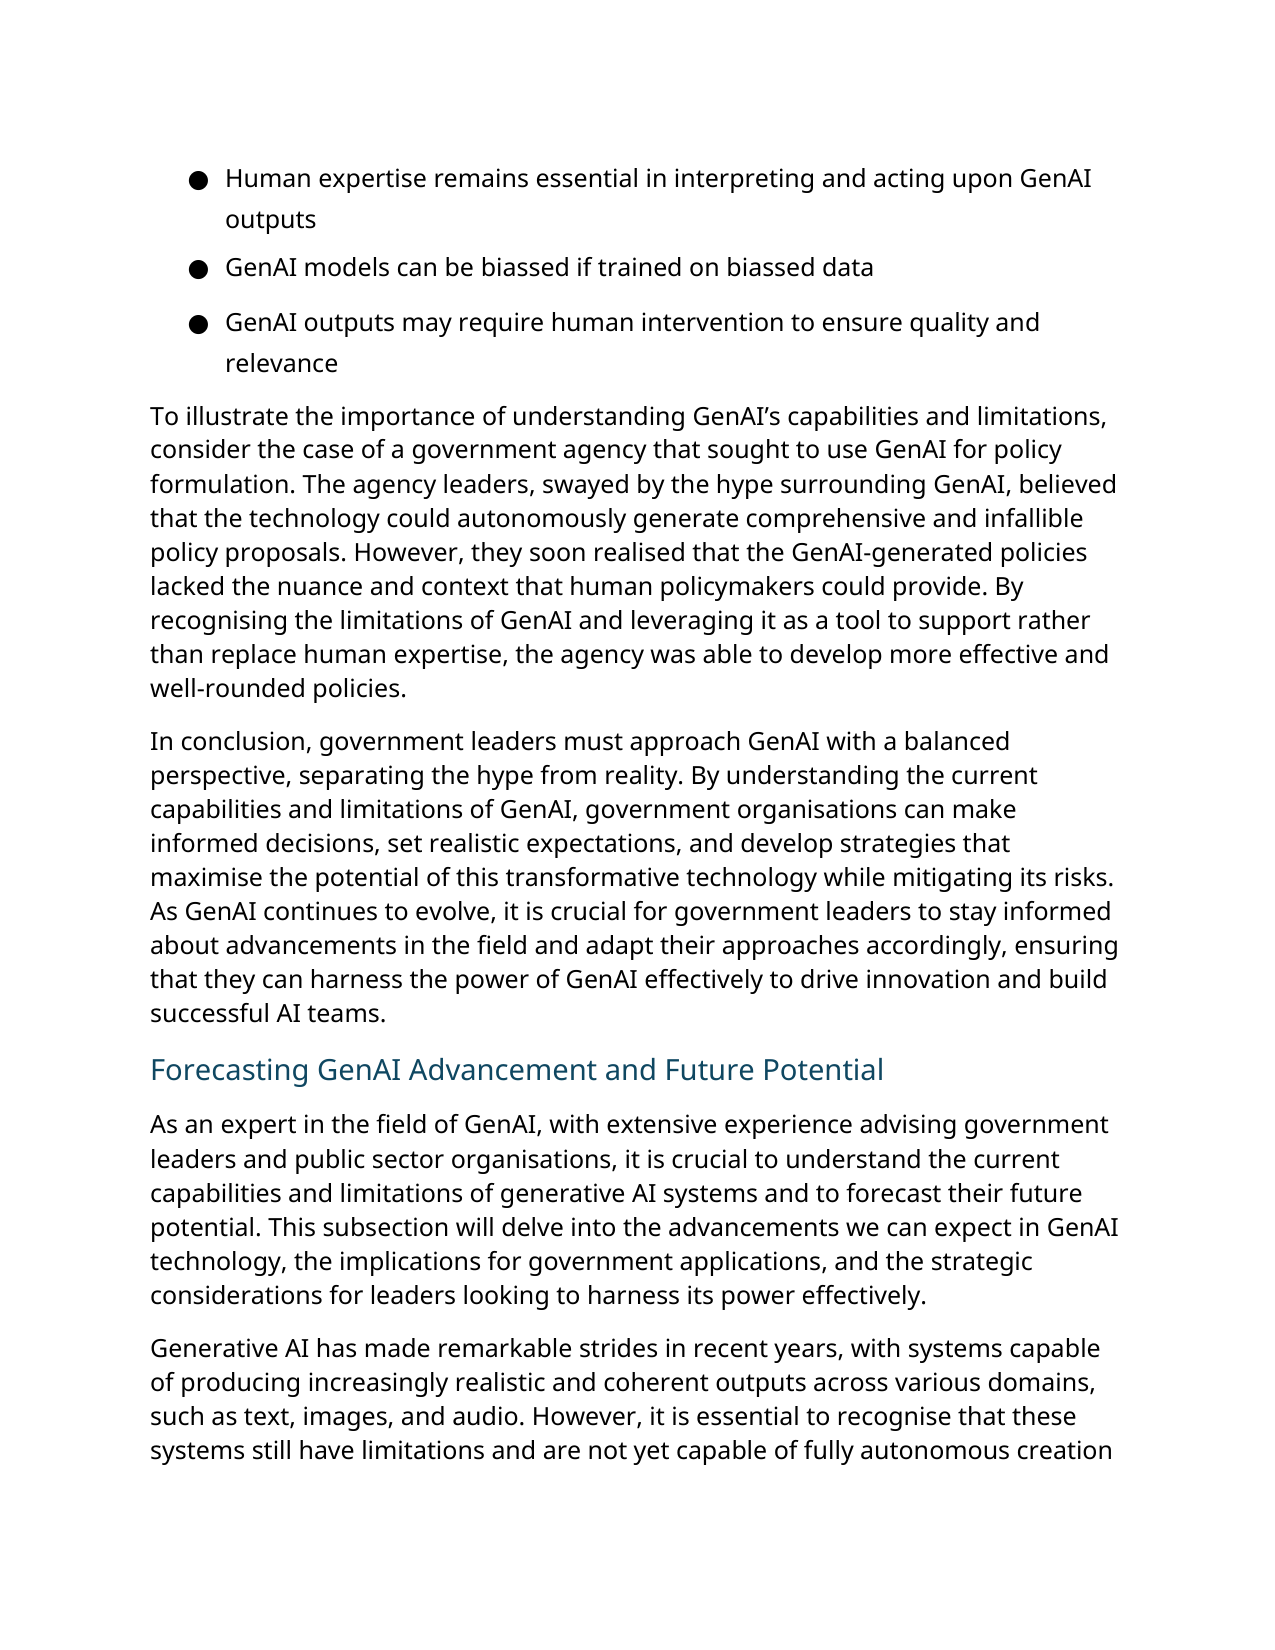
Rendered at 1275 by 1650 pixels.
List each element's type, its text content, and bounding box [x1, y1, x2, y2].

list GenAI outputs may require human intervention to ensure quality and relevance [187, 294, 1125, 379]
list GenAI models can be biassed if trained on biassed data [187, 239, 1125, 290]
subtitle Forecasting GenAI Advancement and Future Potential [150, 1049, 1125, 1088]
text To illustrate the importance of understanding GenAI’s capabilities and limitations, consider the case of a government agency that sought to use GenAI for policy formulation. The agency leaders, swayed by the hype surrounding GenAI, believed that the technology could autonomously generate comprehensive and infallible policy proposals. However, they soon realised that the GenAI-generated policies lacked the nuance and context that human policymakers could provide. By recognising the limitations of GenAI and leveraging it as a tool to support rather than replace human expertise, the agency was able to develop more effective and well-rounded policies. [150, 398, 1125, 705]
text As an expert in the field of GenAI, with extensive experience advising government leaders and public sector organisations, it is crucial to understand the current capabilities and limitations of generative AI systems and to forecast their future potential. This subsection will delve into the advancements we can expect in GenAI technology, the implications for government applications, and the strategic considerations for leaders looking to harness its power effectively. [150, 1107, 1125, 1312]
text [150, 1330, 1125, 1467]
text In conclusion, government leaders must approach GenAI with a balanced perspective, separating the hype from reality. By understanding the current capabilities and limitations of GenAI, government organisations can make informed decisions, set realistic expectations, and develop strategies that maximise the potential of this transformative technology while mitigating its risks. As GenAI continues to evolve, it is crucial for government leaders to stay informed about advancements in the field and adapt their approaches accordingly, ensuring that they can harness the power of GenAI effectively to drive innovation and build successful AI teams. [150, 723, 1125, 1030]
list Human expertise remains essential in interpreting and acting upon GenAI outputs [187, 150, 1125, 235]
